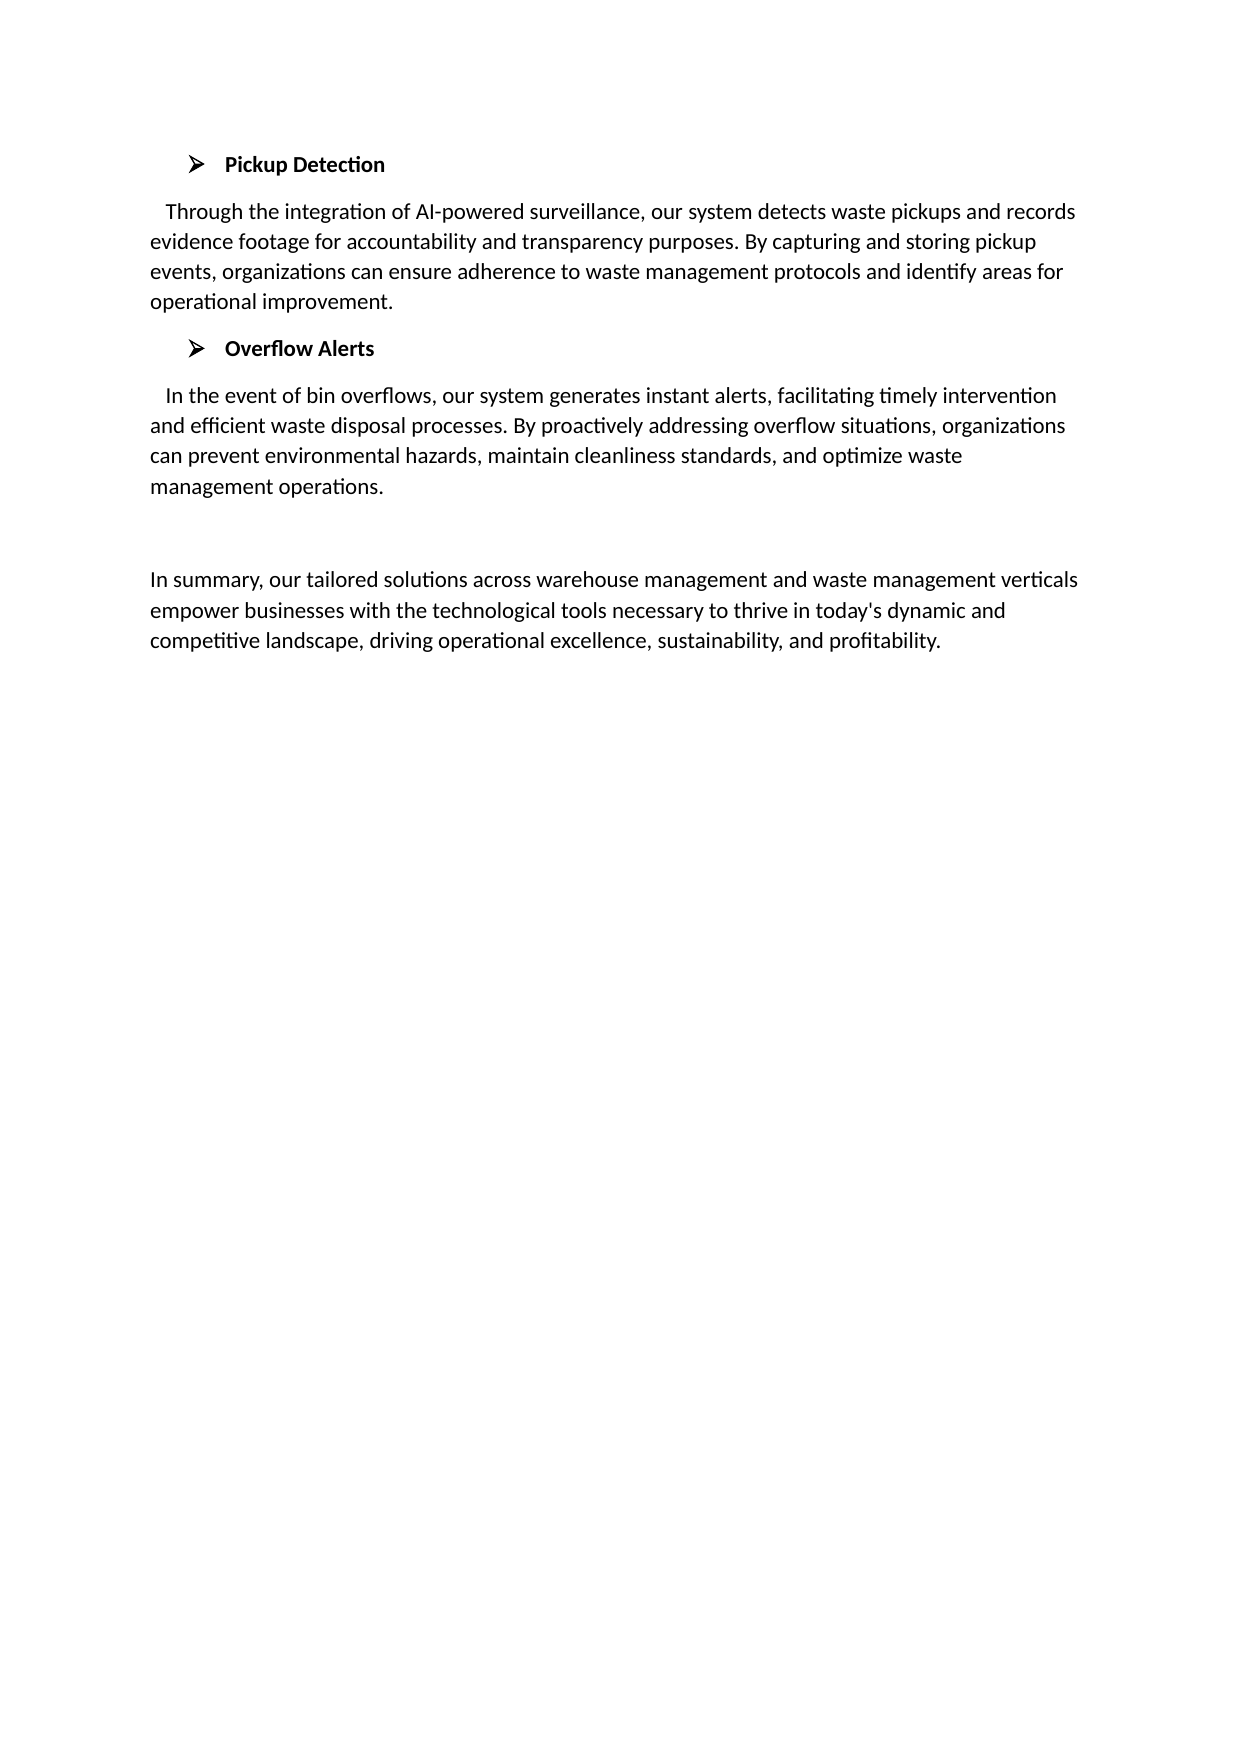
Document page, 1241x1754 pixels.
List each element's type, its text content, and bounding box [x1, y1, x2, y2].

text In summary, our tailored solutions across warehouse management and waste management verticals empower businesses with the technological tools necessary to thrive in today's dynamic and competitive landscape, driving operational excellence, sustainability, and profitability. [150, 566, 1090, 654]
list Pickup Detection [187, 150, 1090, 178]
text In the event of bin overflows, our system generates instant alerts, facilitating timely intervention and efficient waste disposal processes. By proactively addressing overflow situations, organizations can prevent environmental hazards, maintain cleanliness standards, and optimize waste management operations. [150, 381, 1090, 500]
list Overflow Alerts [187, 334, 1090, 362]
text Through the integration of AI-powered surveillance, our system detects waste pickups and records evidence footage for accountability and transparency purposes. By capturing and storing pickup events, organizations can ensure adherence to waste management protocols and identify areas for operational improvement. [150, 197, 1090, 316]
